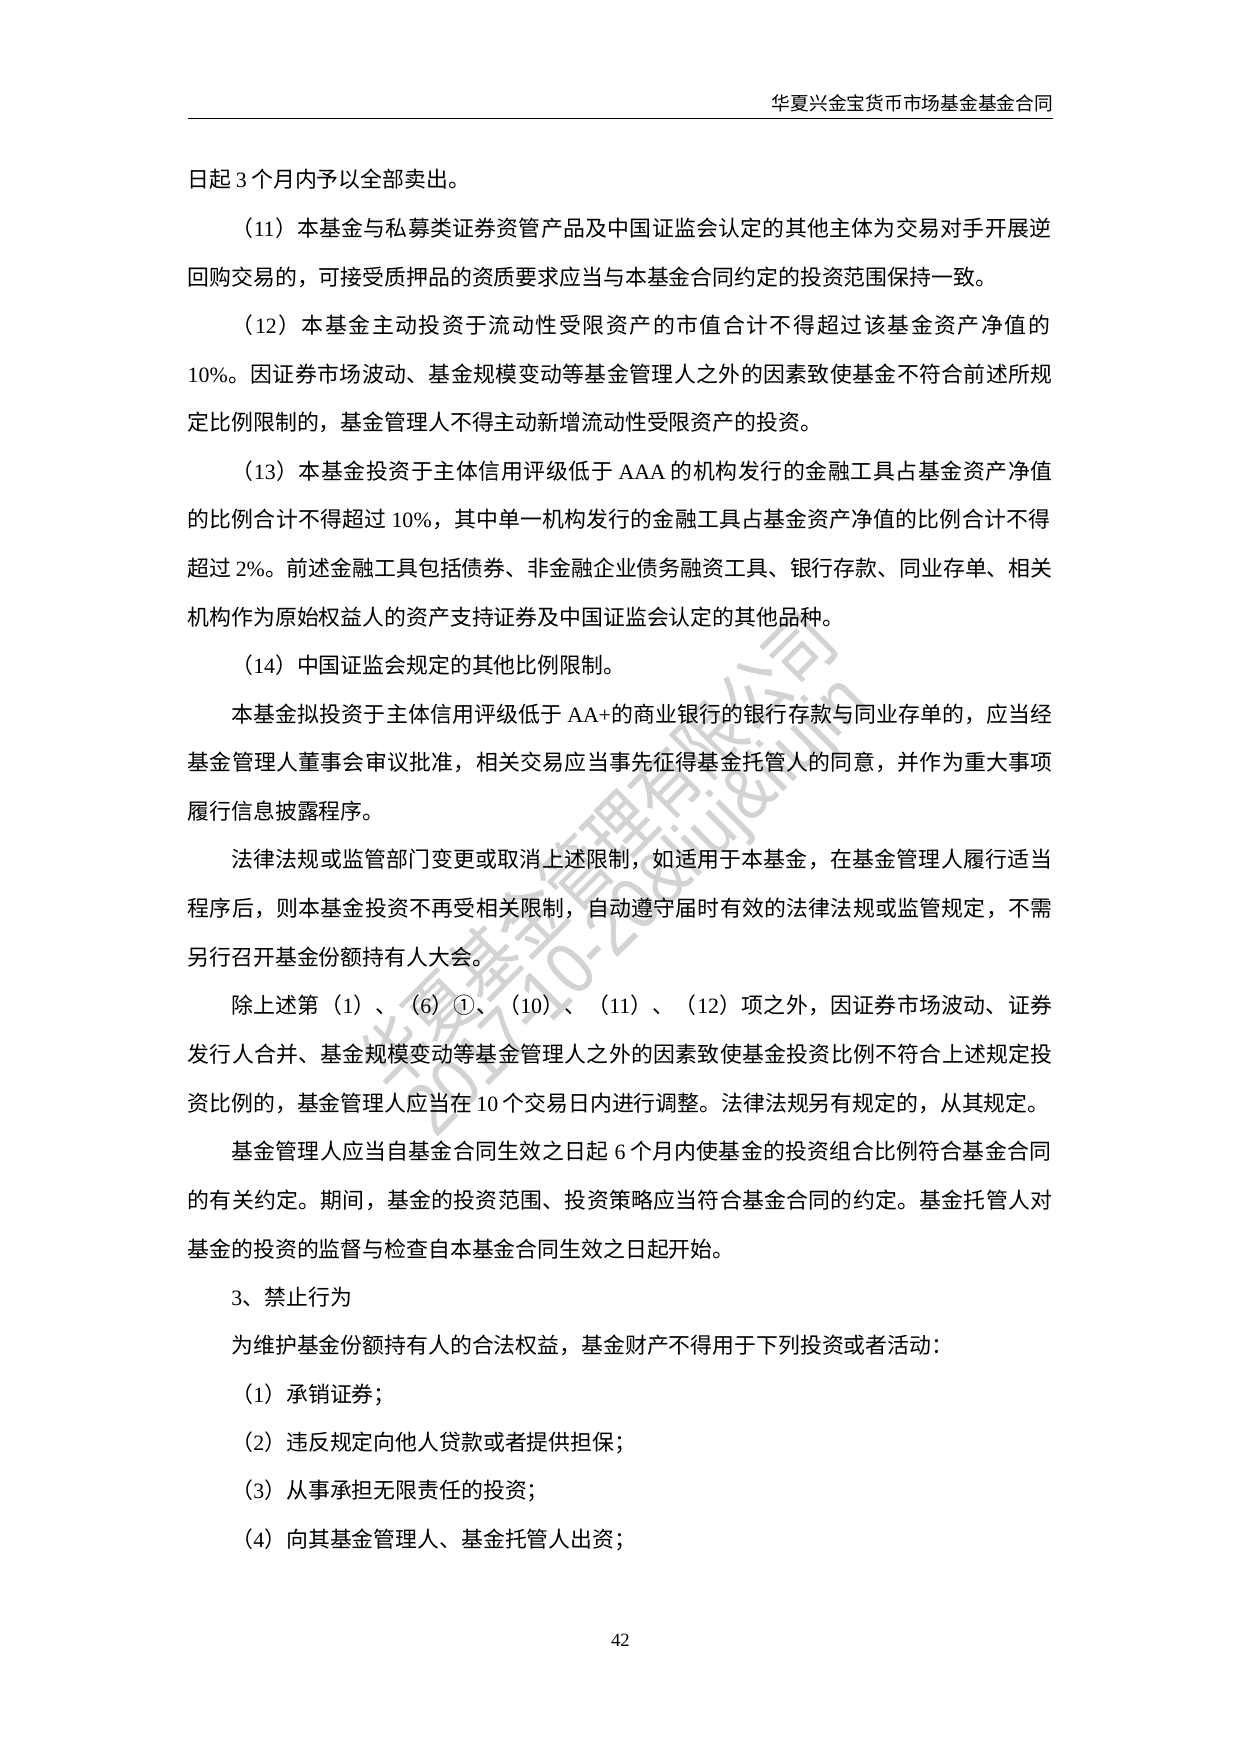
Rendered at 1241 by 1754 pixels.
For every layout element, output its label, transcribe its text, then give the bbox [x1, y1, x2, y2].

text 3、禁止行为 [187, 1279, 1053, 1312]
text （14）中国证监会规定的其他比例限制。 [187, 648, 1053, 680]
text （3）从事承担无限责任的投资； [187, 1473, 1053, 1505]
text （11）本基金与私募类证券资管产品及中国证监会认定的其他主体为交易对手开展逆回购交易的，可接受质押品的资质要求应当与本基金合同约定的投资范围保持一致。 [187, 210, 1053, 292]
text （4）向其基金管理人、基金托管人出资； [187, 1521, 1053, 1554]
text 除上述第（1）、（6）①、（10）、（11）、（12）项之外，因证券市场波动、证券发行人合并、基金规模变动等基金管理人之外的因素致使基金投资比例不符合上述规定投资比例的，基金管理人应当在10个交易日内进行调整。法律法规另有规定的，从其规定。 [187, 988, 1053, 1118]
text （2）违反规定向他人贷款或者提供担保； [187, 1424, 1053, 1457]
text 为维护基金份额持有人的合法权益，基金财产不得用于下列投资或者活动： [187, 1328, 1053, 1360]
text 法律法规或监管部门变更或取消上述限制，如适用于本基金，在基金管理人履行适当程序后，则本基金投资不再受相关限制，自动遵守届时有效的法律法规或监管规定，不需另行召开基金份额持有人大会。 [187, 842, 1053, 972]
text （12）本基金主动投资于流动性受限资产的市值合计不得超过该基金资产净值的10%。因证券市场波动、基金规模变动等基金管理人之外的因素致使基金不符合前述所规定比例限制的，基金管理人不得主动新增流动性受限资产的投资。 [187, 307, 1053, 437]
text 基金管理人应当自基金合同生效之日起6个月内使基金的投资组合比例符合基金合同的有关约定。期间，基金的投资范围、投资策略应当符合基金合同的约定。基金托管人对基金的投资的监督与检查自本基金合同生效之日起开始。 [187, 1134, 1053, 1264]
text （1）承销证券； [187, 1376, 1053, 1409]
text （13）本基金投资于主体信用评级低于AAA的机构发行的金融工具占基金资产净值的比例合计不得超过10%，其中单一机构发行的金融工具占基金资产净值的比例合计不得超过2%。前述金融工具包括债券、非金融企业债务融资工具、银行存款、同业存单、相关机构作为原始权益人的资产支持证券及中国证监会认定的其他品种。 [187, 453, 1053, 632]
text 本基金拟投资于主体信用评级低于AA+的商业银行的银行存款与同业存单的，应当经基金管理人董事会审议批准，相关交易应当事先征得基金托管人的同意，并作为重大事项履行信息披露程序。 [187, 696, 1053, 826]
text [187, 162, 1053, 194]
